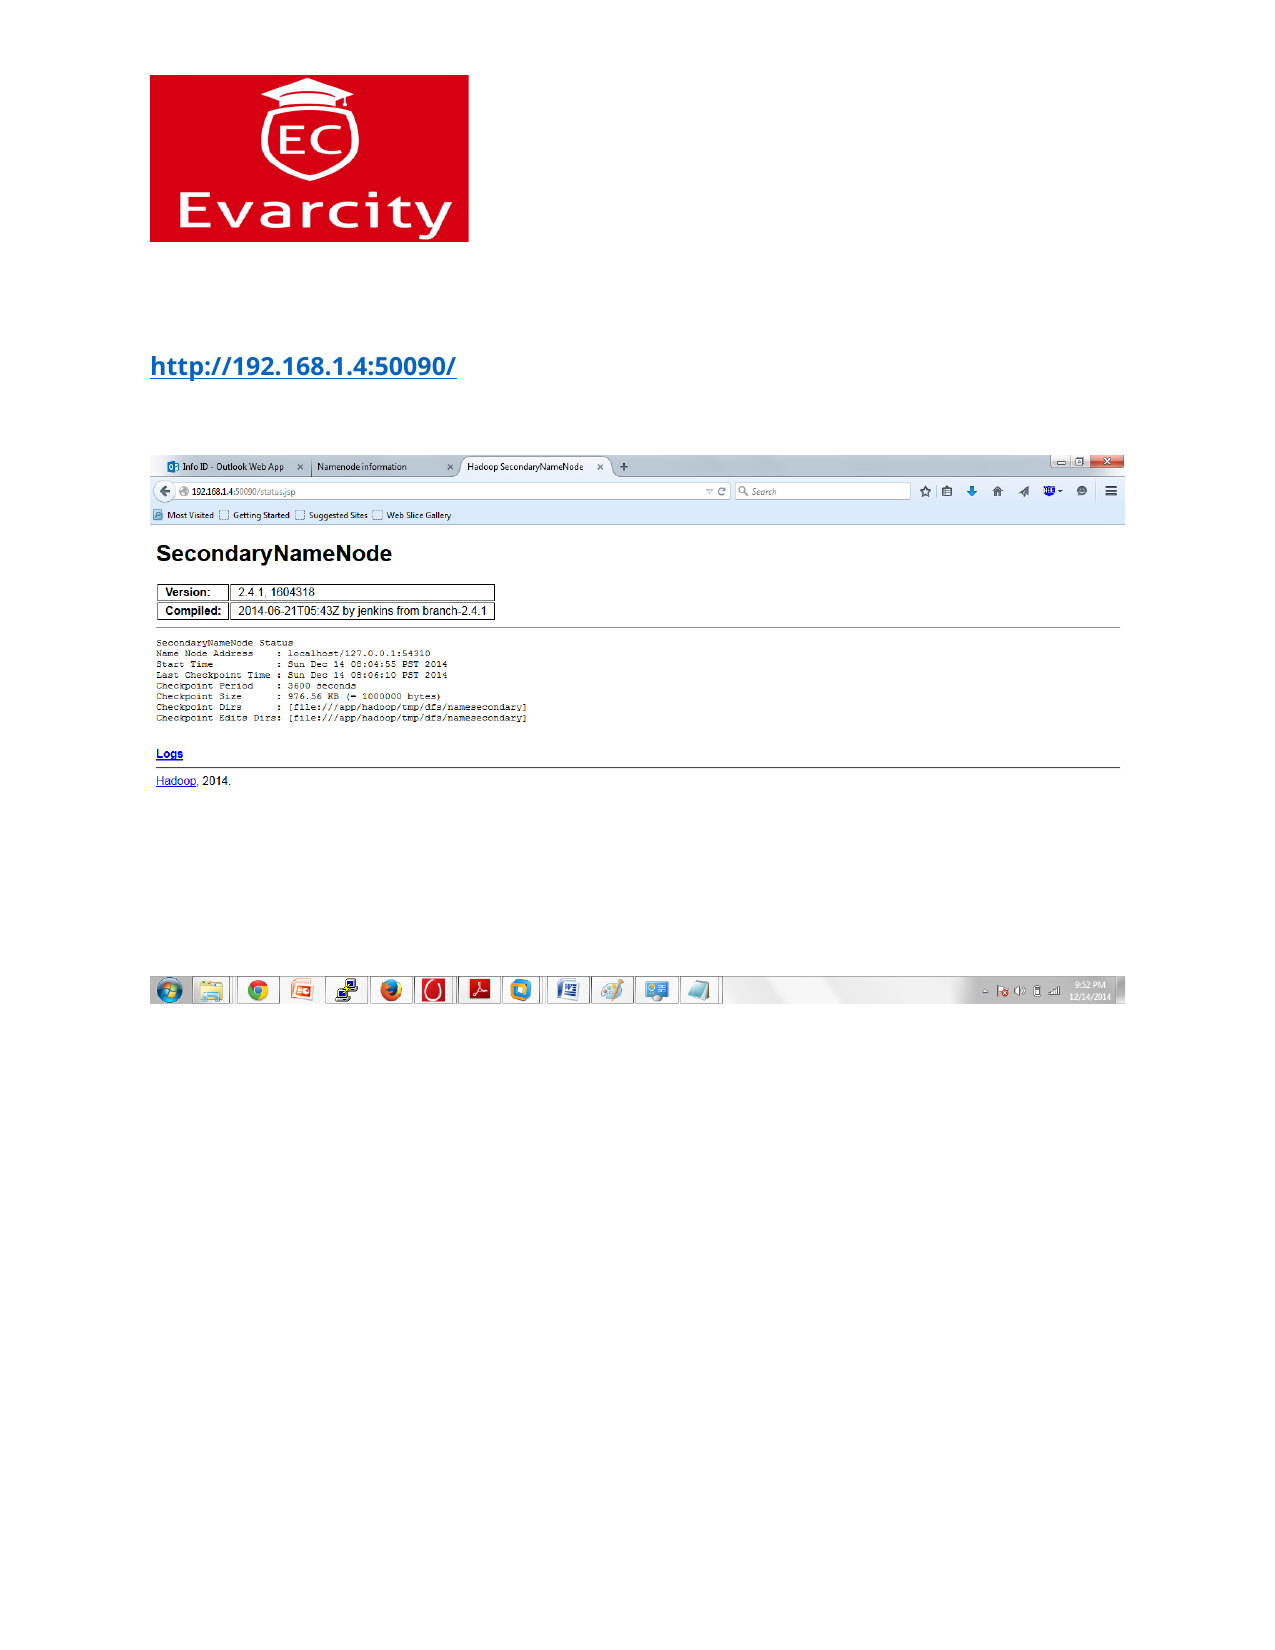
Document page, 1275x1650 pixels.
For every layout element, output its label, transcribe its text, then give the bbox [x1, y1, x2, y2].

picture [150, 455, 1125, 1004]
text http://192.168.1.4:50090/ [150, 349, 1125, 383]
picture [150, 75, 469, 242]
